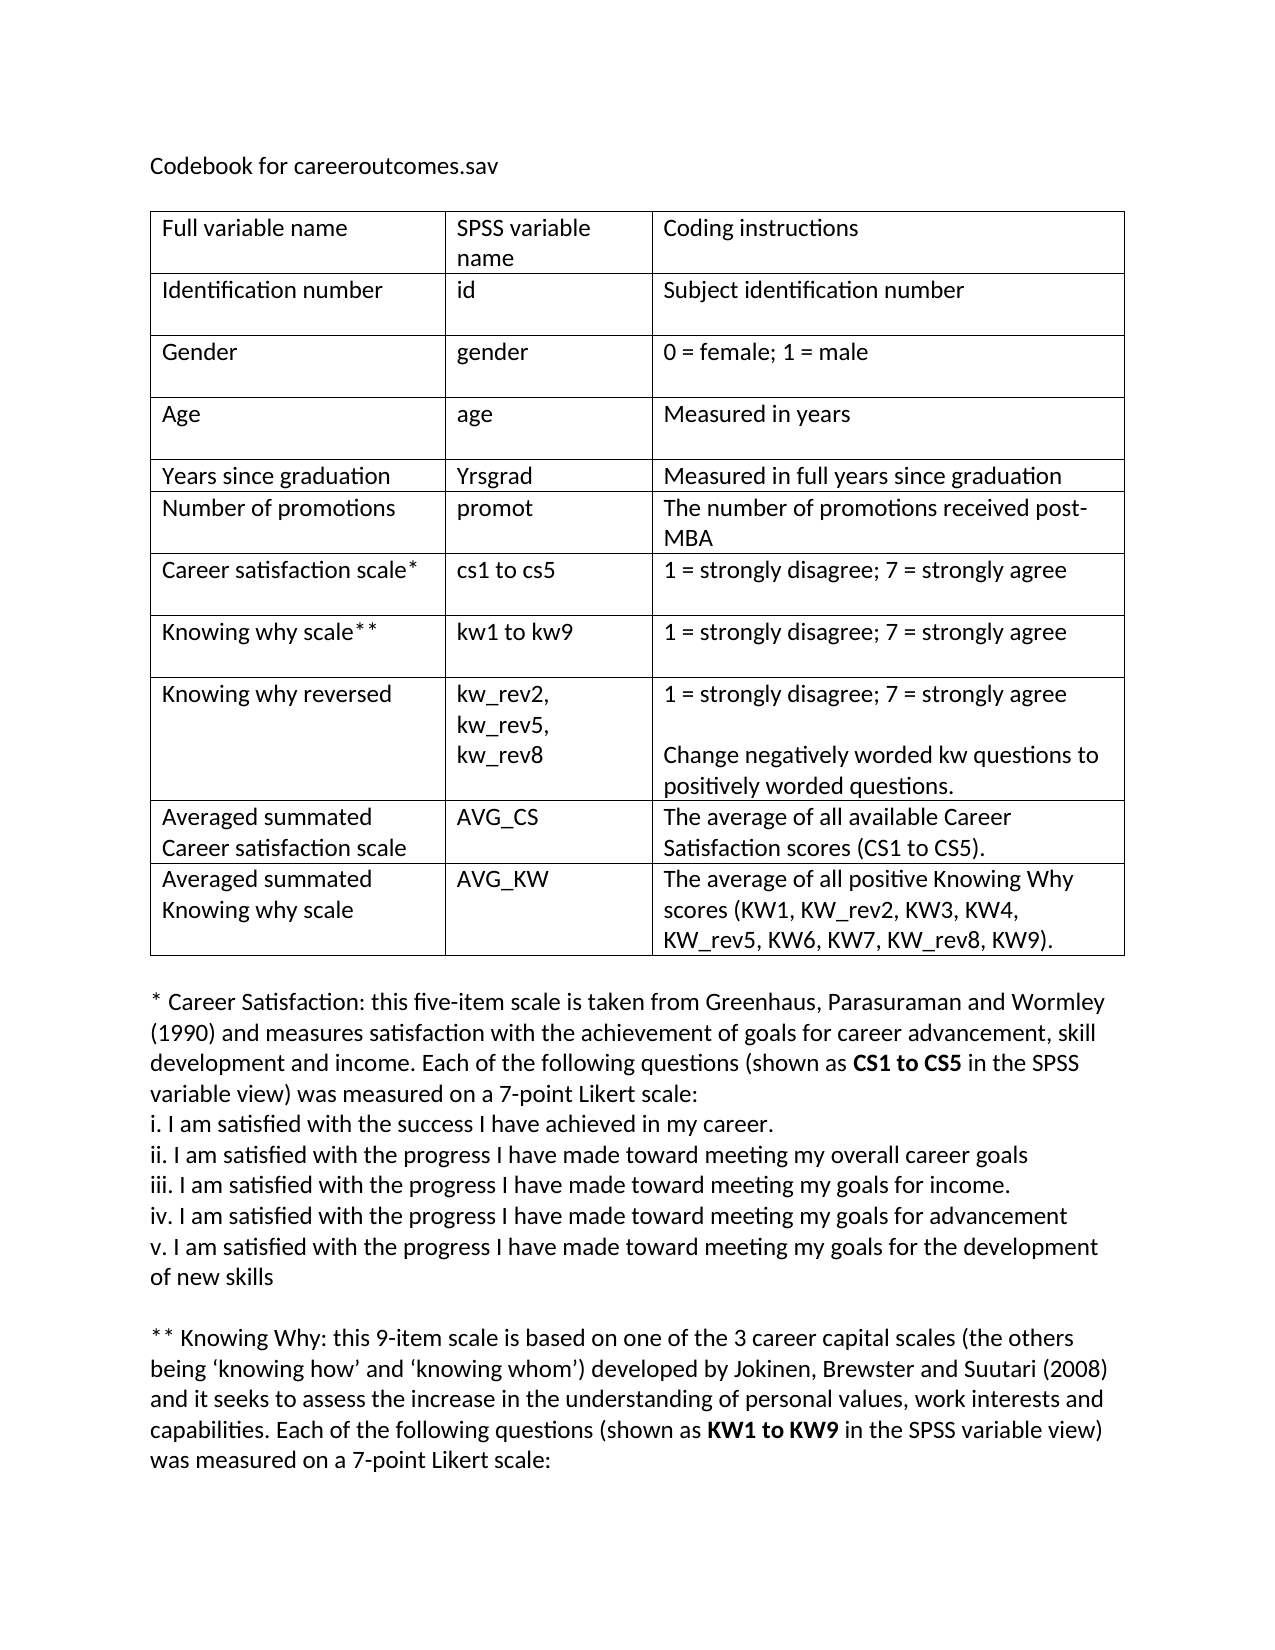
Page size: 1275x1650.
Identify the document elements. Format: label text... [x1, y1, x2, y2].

table_cell Identification number [151, 274, 445, 335]
table_cell Subject identification number [653, 274, 1124, 335]
table_cell Career satisfaction scale* [151, 554, 445, 615]
table_cell AVG_KW [446, 864, 652, 955]
table_cell cs1 to cs5 [446, 554, 652, 615]
table_cell 1 = strongly disagree; 7 = strongly agree Change negatively worded kw questions to positively worded questions. [653, 678, 1124, 800]
text i. I am satisfied with the success I have achieved in my career. [150, 1109, 1125, 1139]
table_cell Yrsgrad [446, 460, 652, 491]
table_cell age [446, 398, 652, 459]
text v. I am satisfied with the progress I have made toward meeting my goals for the development of new skills [150, 1231, 1125, 1292]
text ii. I am satisfied with the progress I have made toward meeting my overall career goals [150, 1139, 1125, 1170]
table_cell 0 = female; 1 = male [653, 336, 1124, 397]
table_header Full variable name [151, 212, 445, 273]
table_cell id [446, 274, 652, 335]
table_cell Age [151, 398, 445, 459]
text ** Knowing Why: this 9-item scale is based on one of the 3 career capital scales (the others being ‘knowing how’ and ‘knowing whom’) developed by Jokinen, Brewster and Suutari (2008) and it seeks to assess the increase in the understanding of personal values, work interests and capabilities. Each of the following questions (shown as KW1 to KW9 in the SPSS variable view) was measured on a 7-point Likert scale: [150, 1322, 1125, 1475]
table_cell Measured in full years since graduation [653, 460, 1124, 491]
text iii. I am satisfied with the progress I have made toward meeting my goals for income. [150, 1170, 1125, 1200]
table_cell promot [446, 492, 652, 553]
table_cell Number of promotions [151, 492, 445, 553]
text iv. I am satisfied with the progress I have made toward meeting my goals for advancement [150, 1200, 1125, 1231]
table_cell Knowing why scale** [151, 616, 445, 677]
text * Career Satisfaction: this five-item scale is taken from Greenhaus, Parasuraman and Wormley (1990) and measures satisfaction with the achievement of goals for career advancement, skill development and income. Each of the following questions (shown as CS1 to CS5 in the SPSS variable view) was measured on a 7-point Likert scale: [150, 987, 1125, 1109]
table_cell 1 = strongly disagree; 7 = strongly agree [653, 616, 1124, 677]
table_header SPSS variable name [446, 212, 652, 273]
table_cell Averaged summated Knowing why scale [151, 864, 445, 955]
text Codebook for careeroutcomes.sav [150, 150, 1125, 181]
table_cell gender [446, 336, 652, 397]
table_cell AVG_CS [446, 801, 652, 862]
table_cell 1 = strongly disagree; 7 = strongly agree [653, 554, 1124, 615]
table_cell The average of all available Career Satisfaction scores (CS1 to CS5). [653, 801, 1124, 862]
table_header Coding instructions [653, 212, 1124, 273]
table_cell Years since graduation [151, 460, 445, 491]
table_cell kw_rev2, kw_rev5, kw_rev8 [446, 678, 652, 800]
table_cell The average of all positive Knowing Why scores (KW1, KW_rev2, KW3, KW4, KW_rev5, KW6, KW7, KW_rev8, KW9). [653, 864, 1124, 955]
table_cell kw1 to kw9 [446, 616, 652, 677]
table_cell Knowing why reversed [151, 678, 445, 800]
table_cell Measured in years [653, 398, 1124, 459]
table_cell Averaged summated Career satisfaction scale [151, 801, 445, 862]
table_cell The number of promotions received post-MBA [653, 492, 1124, 553]
table_cell Gender [151, 336, 445, 397]
